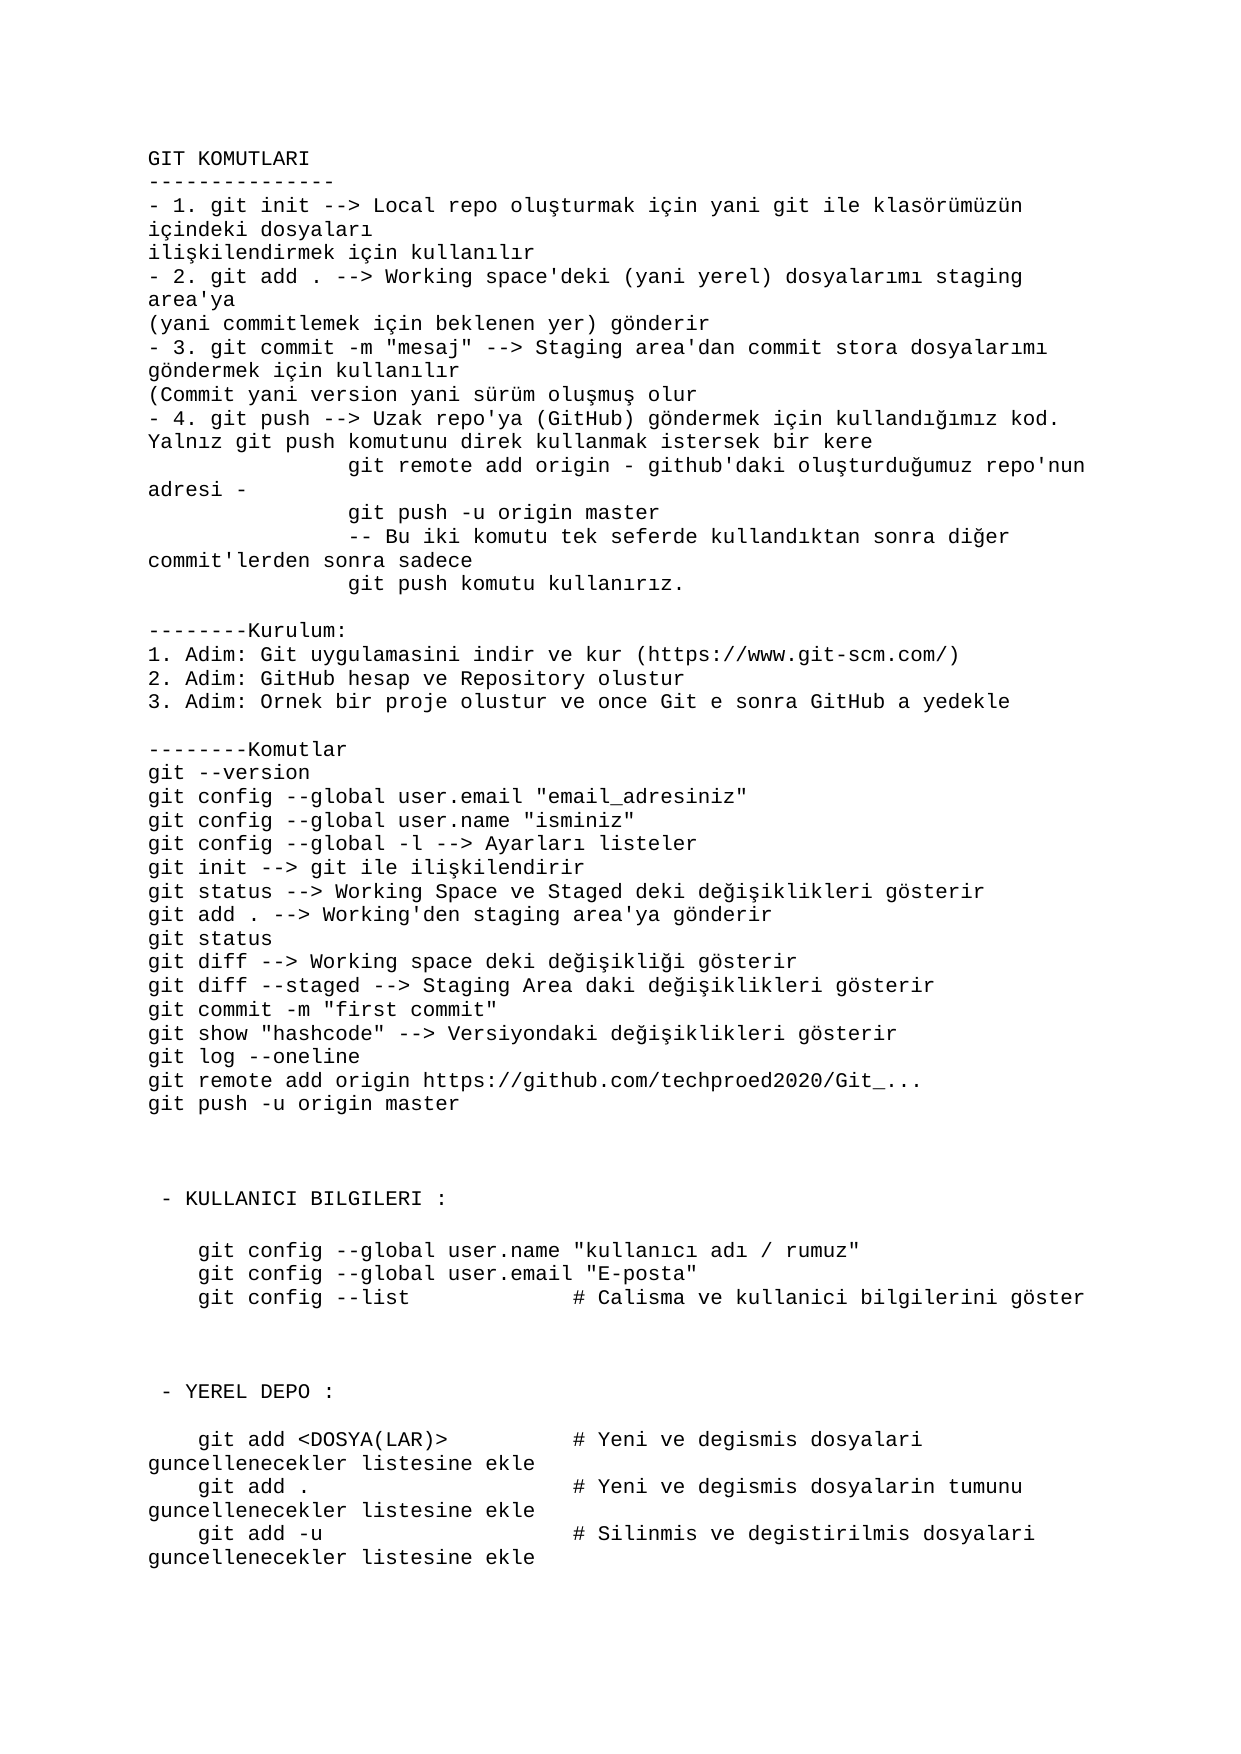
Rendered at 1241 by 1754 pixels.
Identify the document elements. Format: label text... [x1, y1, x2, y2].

text git config --list # Calisma ve kullanici bilgilerini göster [148, 1287, 1093, 1311]
text git diff --> Working space deki değişikliği gösterir [148, 952, 1093, 975]
text Yalnız git push komutunu direk kullanmak istersek bir kere [148, 431, 1093, 455]
text - 3. git commit -m "mesaj" --> Staging area'dan commit stora dosyalarımı göndermek için kullanılır [148, 337, 1093, 384]
text git show "hashcode" --> Versiyondaki değişiklikleri gösterir [148, 1022, 1093, 1046]
text git push komutu kullanırız. [148, 573, 1093, 597]
text git add . --> Working'den staging area'ya gönderir [148, 904, 1093, 928]
text git add -u # Silinmis ve degistirilmis dosyalari guncellenecekler listesine ekle [148, 1523, 1093, 1571]
text (yani commitlemek için beklenen yer) gönderir [148, 313, 1093, 337]
text git config --global user.name "isminiz" [148, 810, 1093, 833]
text git status --> Working Space ve Staged deki değişiklikleri gösterir [148, 881, 1093, 904]
text --------------- [148, 171, 1093, 195]
text git config --global user.email "email_adresiniz" [148, 786, 1093, 810]
text git remote add origin https://github.com/techproed2020/Git_... [148, 1070, 1093, 1093]
text --------Komutlar [148, 739, 1093, 762]
text ilişkilendirmek için kullanılır [148, 242, 1093, 266]
text 2. Adim: GitHub hesap ve Repository olustur [148, 668, 1093, 691]
text git config --global user.email "E-posta" [148, 1263, 1093, 1287]
text 1. Adim: Git uygulamasini indir ve kur (https://www.git-scm.com/) [148, 644, 1093, 668]
text git --version [148, 762, 1093, 786]
text -- Bu iki komutu tek seferde kullandıktan sonra diğer commit'lerden sonra sadece [148, 526, 1093, 573]
text git push -u origin master [148, 1093, 1093, 1117]
text git config --global -l --> Ayarları listeler [148, 833, 1093, 857]
text git init --> git ile ilişkilendirir [148, 857, 1093, 881]
text - 4. git push --> Uzak repo'ya (GitHub) göndermek için kullandığımız kod. [148, 408, 1093, 431]
text GIT KOMUTLARI [148, 148, 1093, 171]
text git add . # Yeni ve degismis dosyalarin tumunu guncellenecekler listesine ekle [148, 1476, 1093, 1523]
text git config --global user.name "kullanıcı adı / rumuz" [148, 1240, 1093, 1263]
text git log --oneline [148, 1046, 1093, 1070]
text 3. Adim: Ornek bir proje olustur ve once Git e sonra GitHub a yedekle [148, 691, 1093, 715]
text --------Kurulum: [148, 621, 1093, 644]
text - KULLANICI BILGILERI : [148, 1188, 1093, 1212]
text - 1. git init --> Local repo oluşturmak için yani git ile klasörümüzün içindeki dosyaları [148, 195, 1093, 242]
text git commit -m "first commit" [148, 999, 1093, 1022]
text git diff --staged --> Staging Area daki değişiklikleri gösterir [148, 975, 1093, 999]
text - YEREL DEPO : [148, 1382, 1093, 1405]
text git status [148, 928, 1093, 952]
text (Commit yani version yani sürüm oluşmuş olur [148, 384, 1093, 408]
text git push -u origin master [148, 502, 1093, 526]
text git remote add origin - github'daki oluşturduğumuz repo'nun adresi - [148, 455, 1093, 502]
text git add <DOSYA(LAR)> # Yeni ve degismis dosyalari guncellenecekler listesine ekle [148, 1429, 1093, 1476]
text - 2. git add . --> Working space'deki (yani yerel) dosyalarımı staging area'ya [148, 266, 1093, 313]
